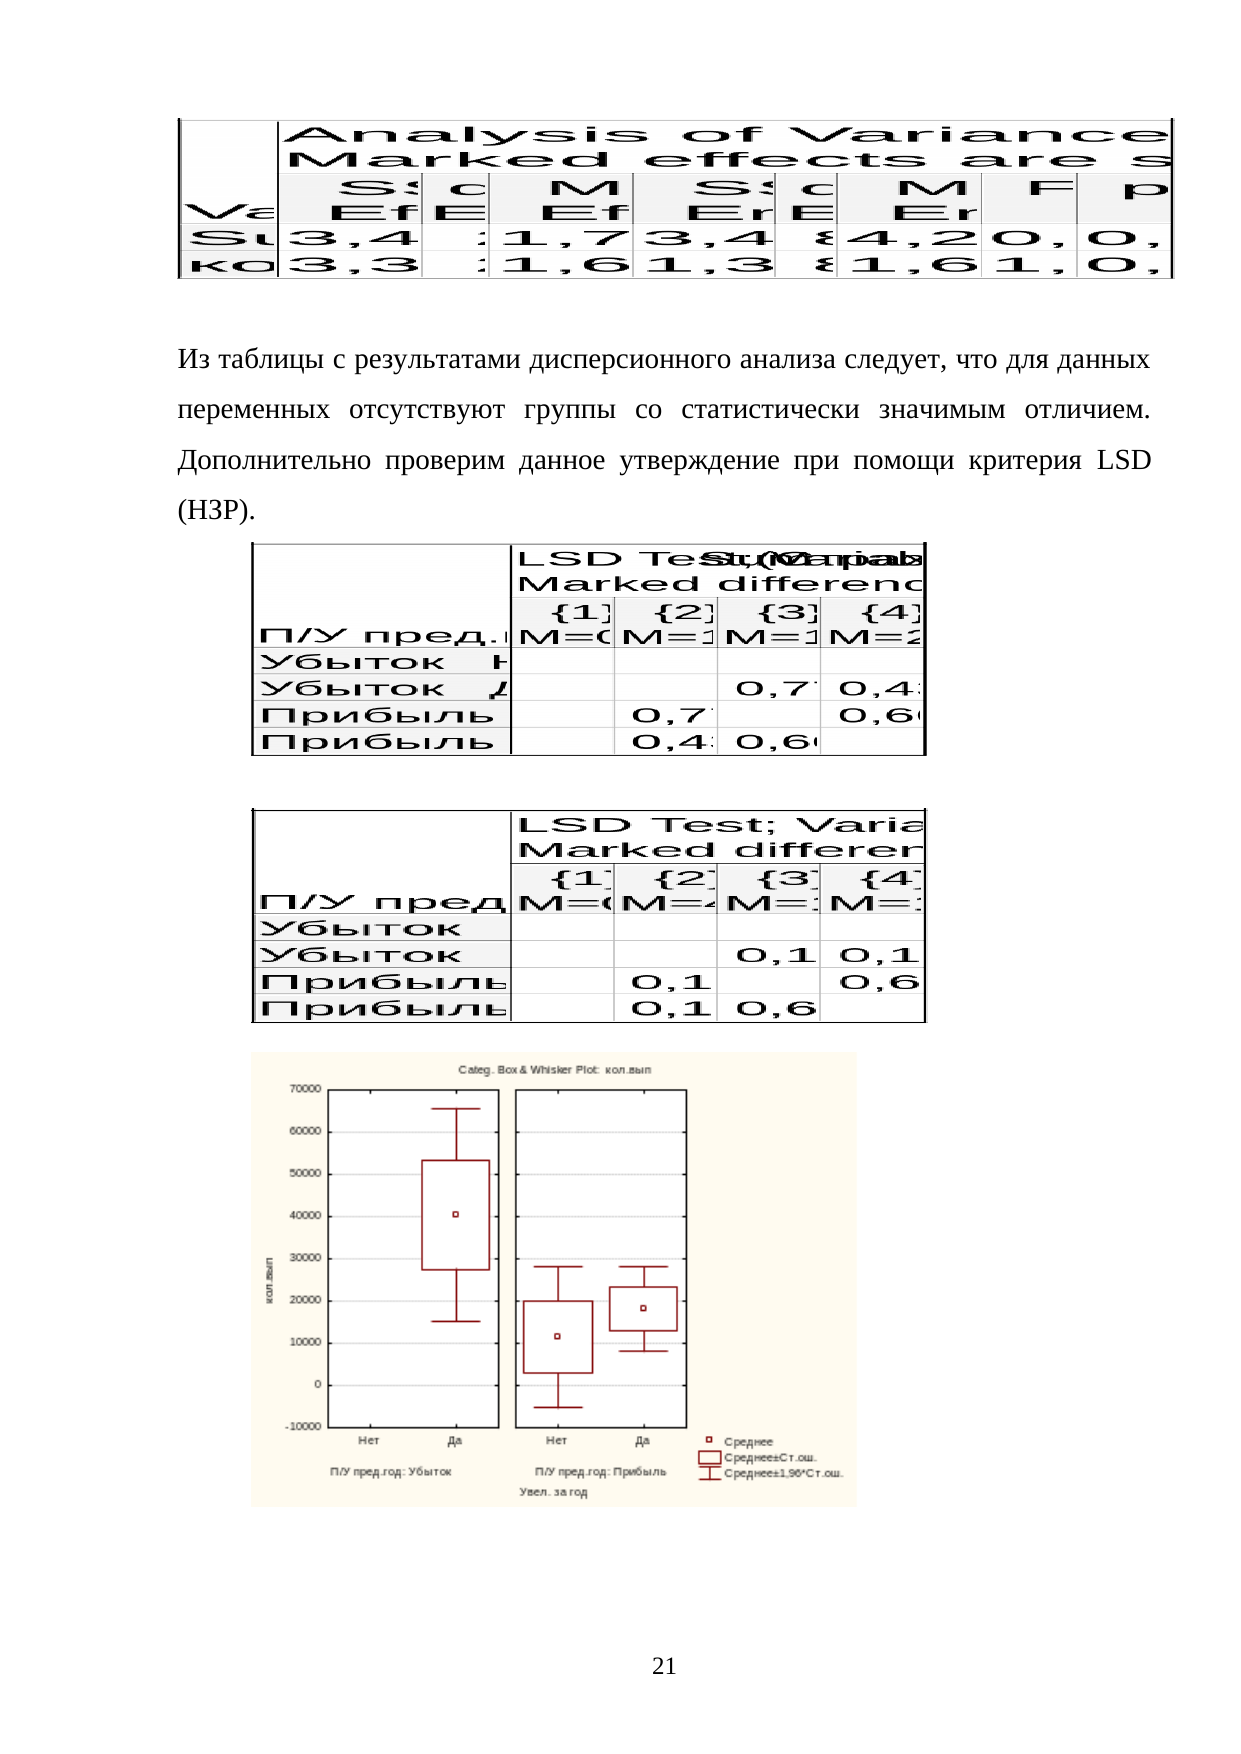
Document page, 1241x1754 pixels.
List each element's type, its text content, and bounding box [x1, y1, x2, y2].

text Из таблицы с результатами дисперсионного анализа следует, что для данных переменных отсутствуют группы со статистически значимым отличием. Дополнительно проверим данное утверждение при помощи критерия LSD (НЗР). [177, 279, 1152, 526]
